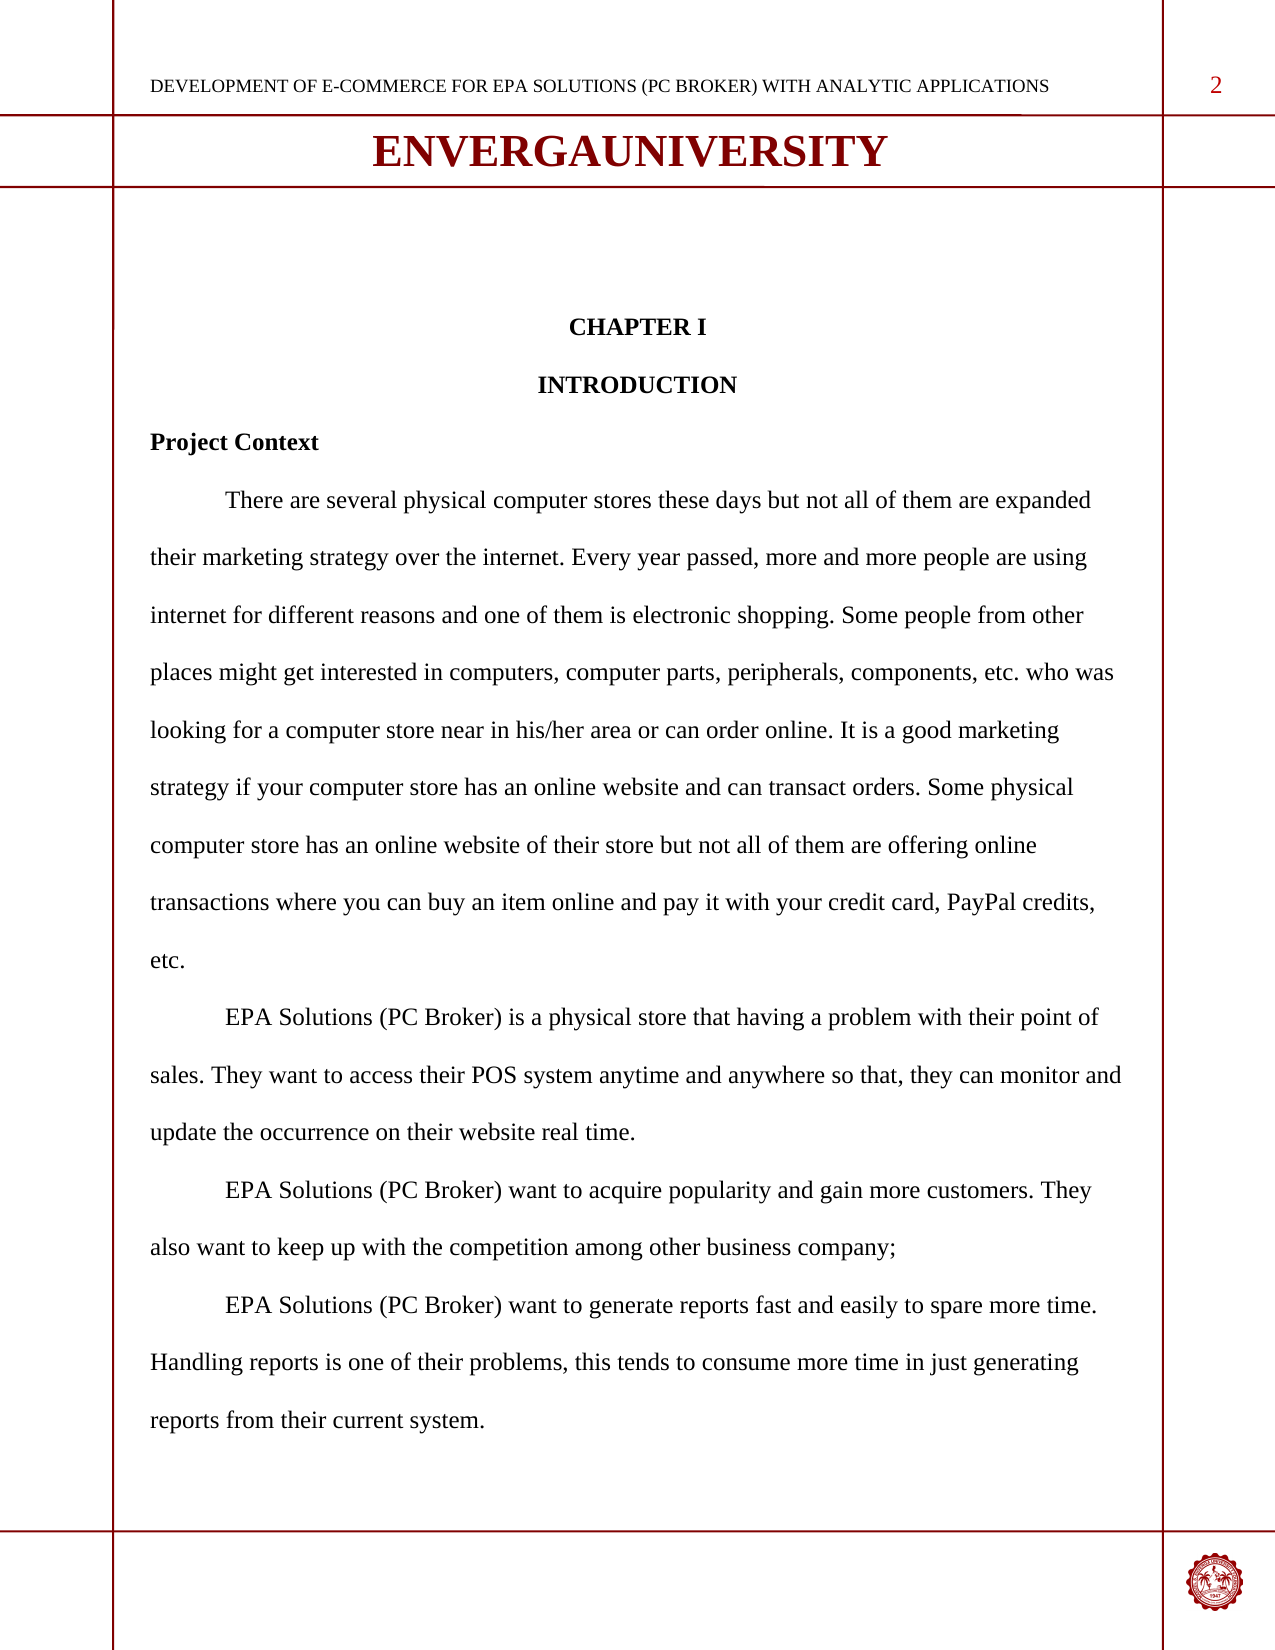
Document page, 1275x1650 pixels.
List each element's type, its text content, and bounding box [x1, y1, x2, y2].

text Project Context [150, 427, 1125, 456]
text EPA Solutions (PC Broker) is a physical store that having a problem with their point of sales. They want to access their POS system anytime and anywhere so that, they can monitor and update the occurrence on their website real time. [150, 1002, 1125, 1146]
text EPA Solutions (PC Broker) want to generate reports fast and easily to spare more time. Handling reports is one of their problems, this tends to consume more time in just generating reports from their current system. [150, 1290, 1125, 1433]
text There are several physical computer stores these days but not all of them are expanded their marketing strategy over the internet. Every year passed, more and more people are using internet for different reasons and one of them is electronic shopping. Some people from other places might get interested in computers, computer parts, peripherals, components, etc. who was looking for a computer store near in his/her area or can order online. It is a good marketing strategy if your computer store has an online website and can transact orders. Some physical computer store has an online website of their store but not all of them are offering online transactions where you can buy an item online and pay it with your credit card, PayPal credits, etc. [150, 485, 1125, 973]
text CHAPTER I [150, 312, 1125, 341]
text INTRODUCTION [150, 370, 1125, 398]
text EPA Solutions (PC Broker) want to acquire popularity and gain more customers. They also want to keep up with the competition among other business company; [150, 1175, 1125, 1261]
picture [1186, 1553, 1243, 1611]
